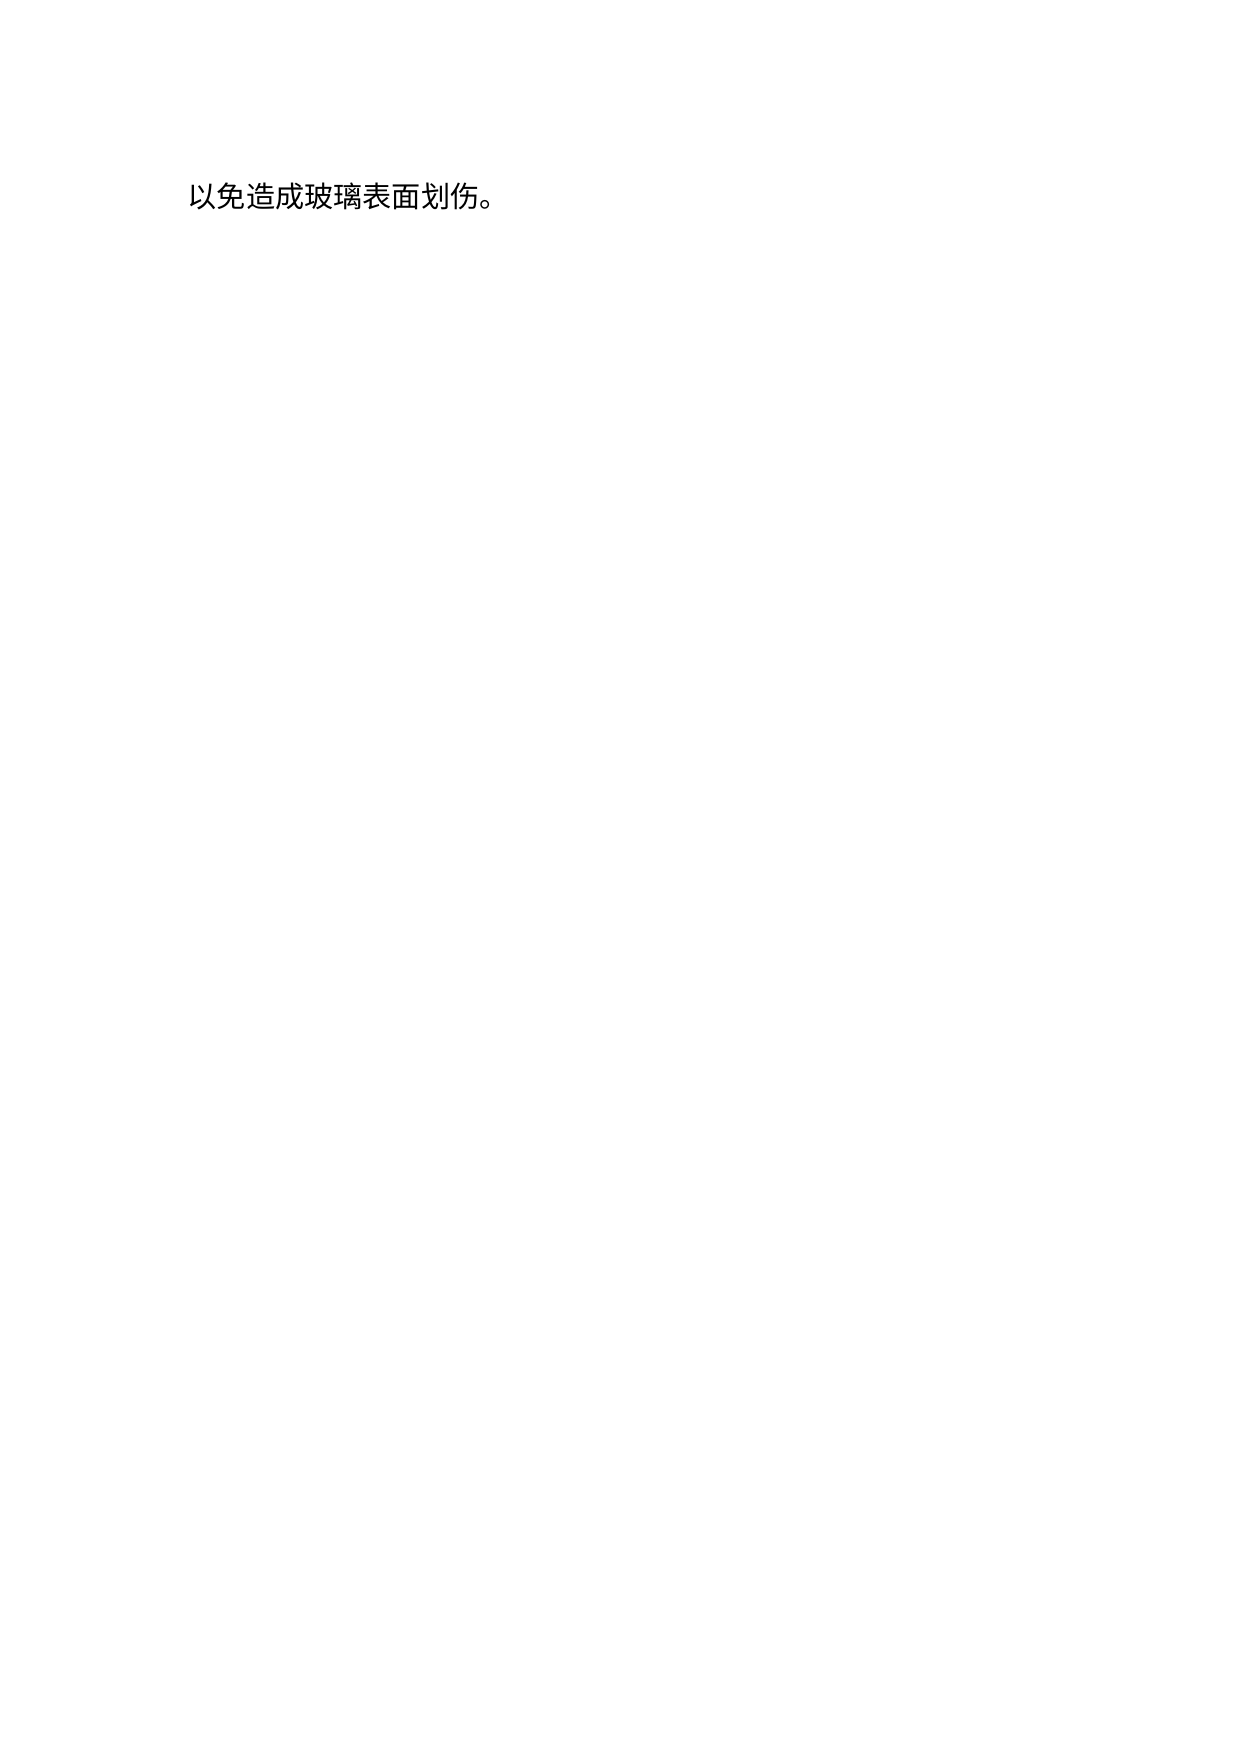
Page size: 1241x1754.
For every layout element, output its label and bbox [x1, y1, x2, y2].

text [187, 162, 1053, 227]
